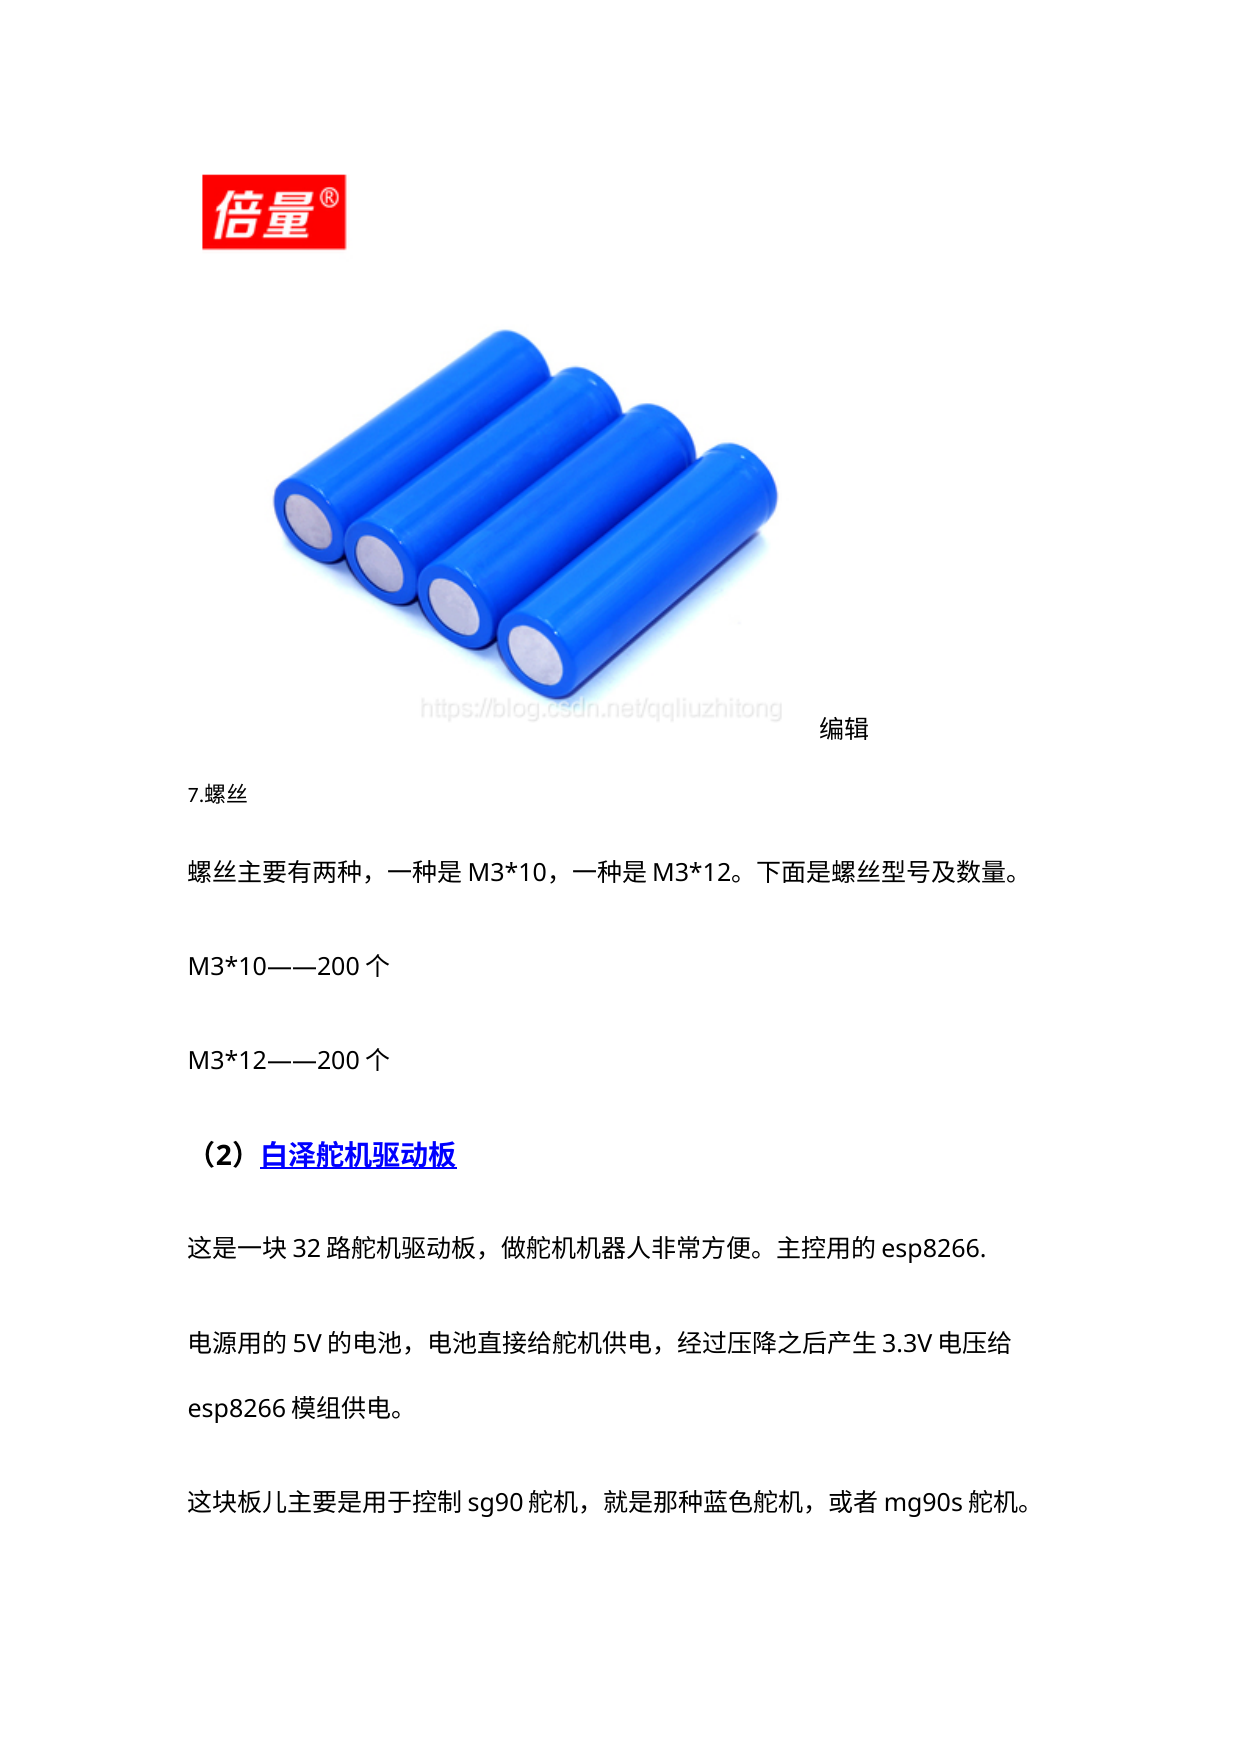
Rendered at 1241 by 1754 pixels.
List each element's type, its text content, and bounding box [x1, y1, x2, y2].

text （2）白泽舵机驱动板 [187, 1120, 1053, 1185]
text 电源用的5V的电池，电池直接给舵机供电，经过压降之后产生3.3V电压给esp8266模组供电。 [187, 1309, 1053, 1439]
text M3*10——200个 [187, 932, 1053, 997]
picture [187, 162, 796, 737]
text 螺丝主要有两种，一种是M3*10，一种是M3*12。下面是螺丝型号及数量。 [187, 838, 1053, 903]
text 这块板儿主要是用于控制sg90舵机，就是那种蓝色舵机，或者mg90s舵机。 [187, 1468, 1053, 1533]
text M3*12——200个 [187, 1026, 1053, 1091]
text 7.螺丝 [187, 776, 1053, 809]
text 这是一块32路舵机驱动板，做舵机机器人非常方便。主控用的esp8266. [187, 1214, 1053, 1279]
